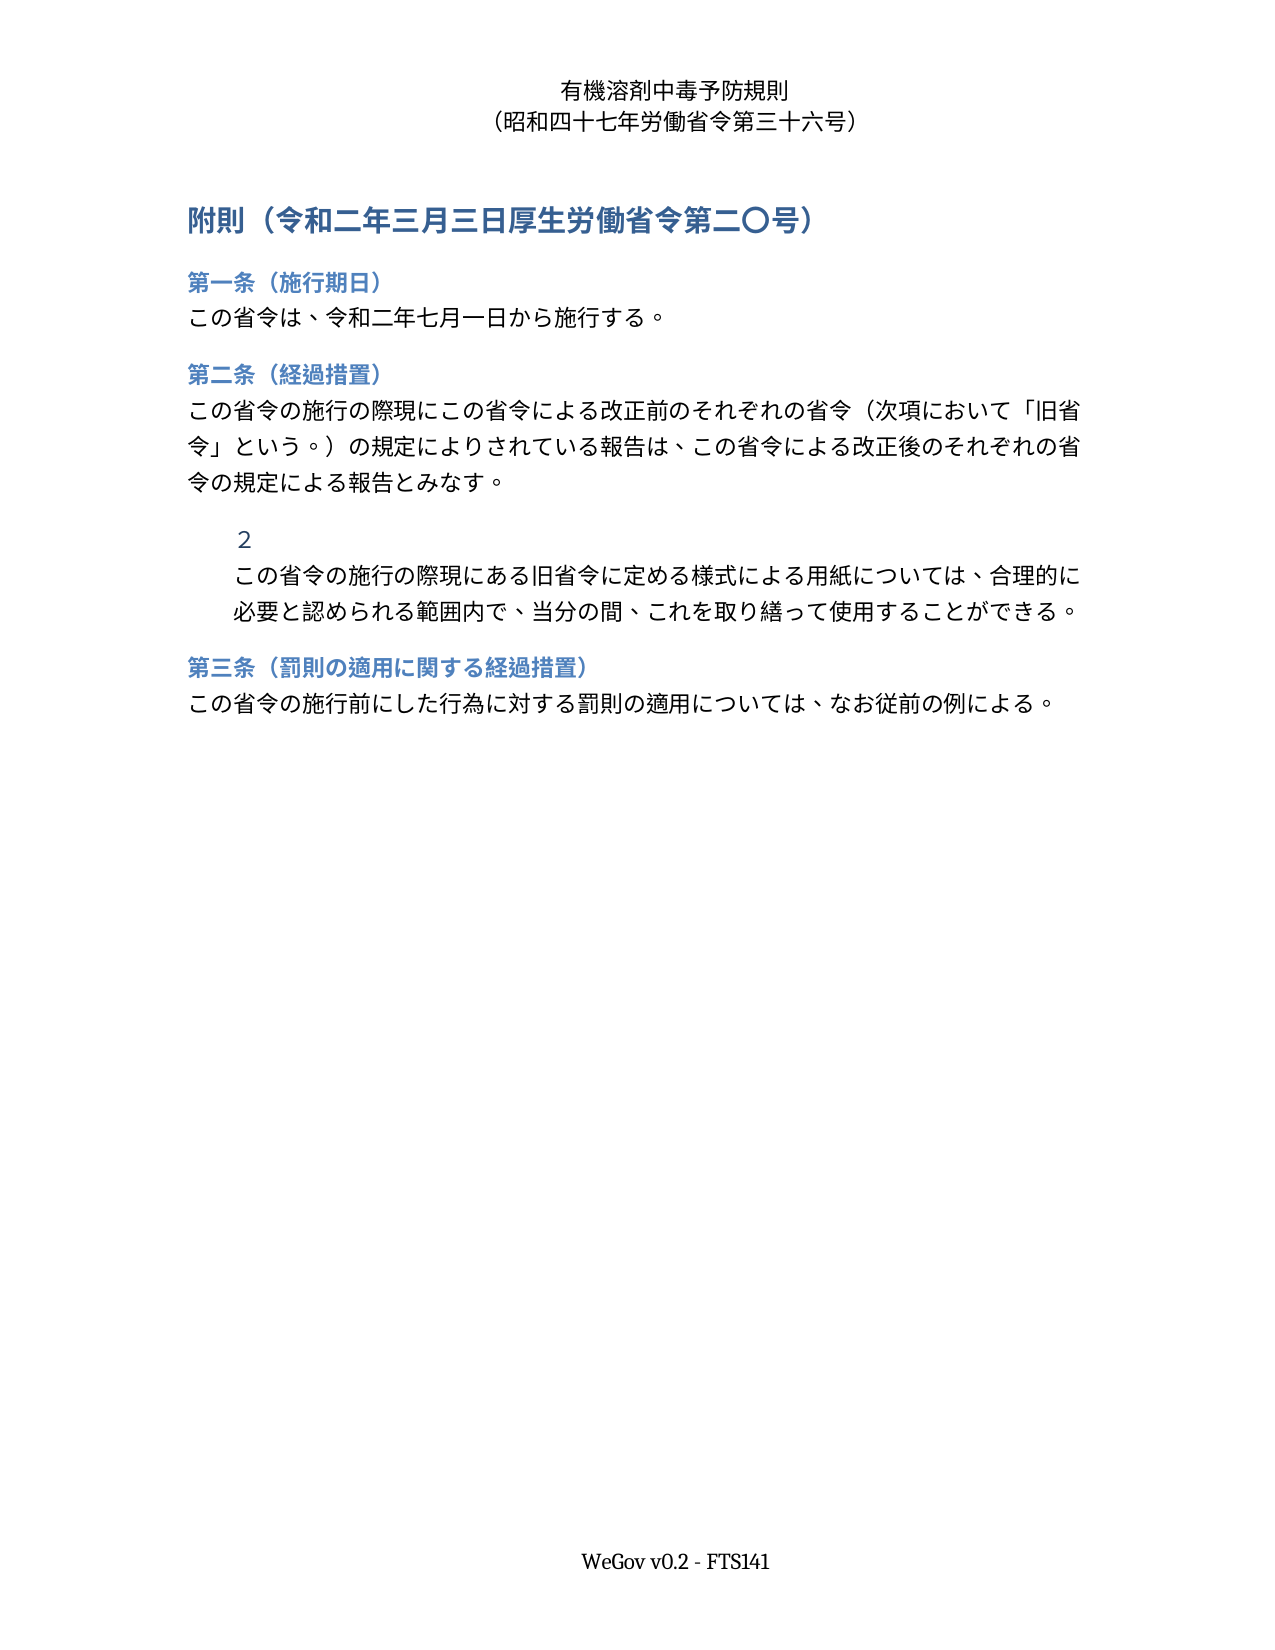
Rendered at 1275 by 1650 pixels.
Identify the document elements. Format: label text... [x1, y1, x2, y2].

text この省令の施行前にした行為に対する罰則の適用については、なお従前の例による。 [187, 688, 1087, 719]
subtitle 附則（令和二年三月三日厚生労働省令第二〇号） [187, 200, 1087, 240]
subtitle 第二条（経過措置） [187, 359, 1087, 390]
subtitle 第一条（施行期日） [187, 266, 1087, 298]
text この省令は、令和二年七月一日から施行する。 [187, 302, 1087, 334]
subtitle ２ [233, 524, 1087, 555]
text この省令の施行の際現にある旧省令に定める様式による用紙については、合理的に必要と認められる範囲内で、当分の間、これを取り繕って使用することができる。 [233, 560, 1087, 627]
text この省令の施行の際現にこの省令による改正前のそれぞれの省令（次項において「旧省令」という。）の規定によりされている報告は、この省令による改正後のそれぞれの省令の規定による報告とみなす。 [187, 395, 1087, 498]
subtitle 第三条（罰則の適用に関する経過措置） [187, 652, 1087, 684]
